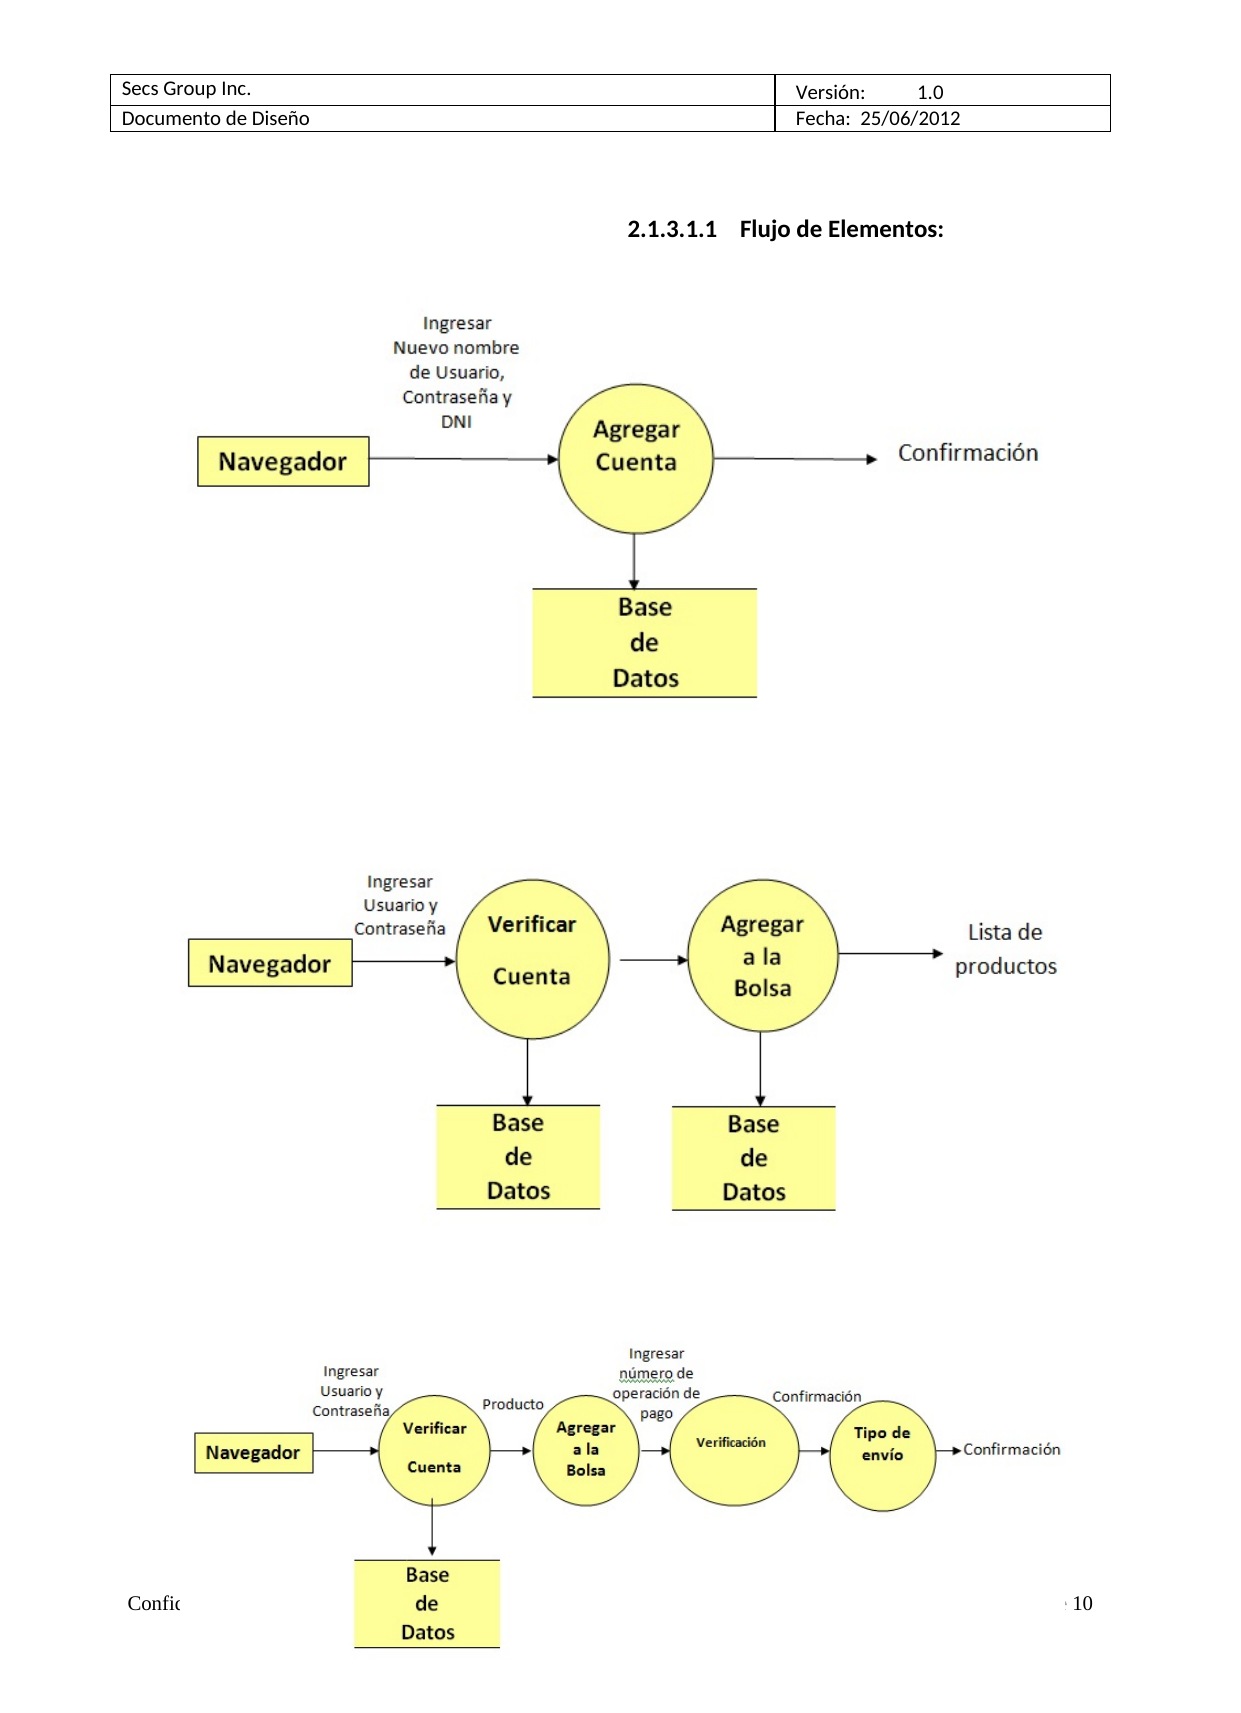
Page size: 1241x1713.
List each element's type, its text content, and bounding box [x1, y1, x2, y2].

picture [179, 813, 1066, 1241]
picture [179, 1301, 1066, 1674]
list Flujo de Elementos: [627, 213, 1063, 244]
picture [170, 291, 1057, 716]
